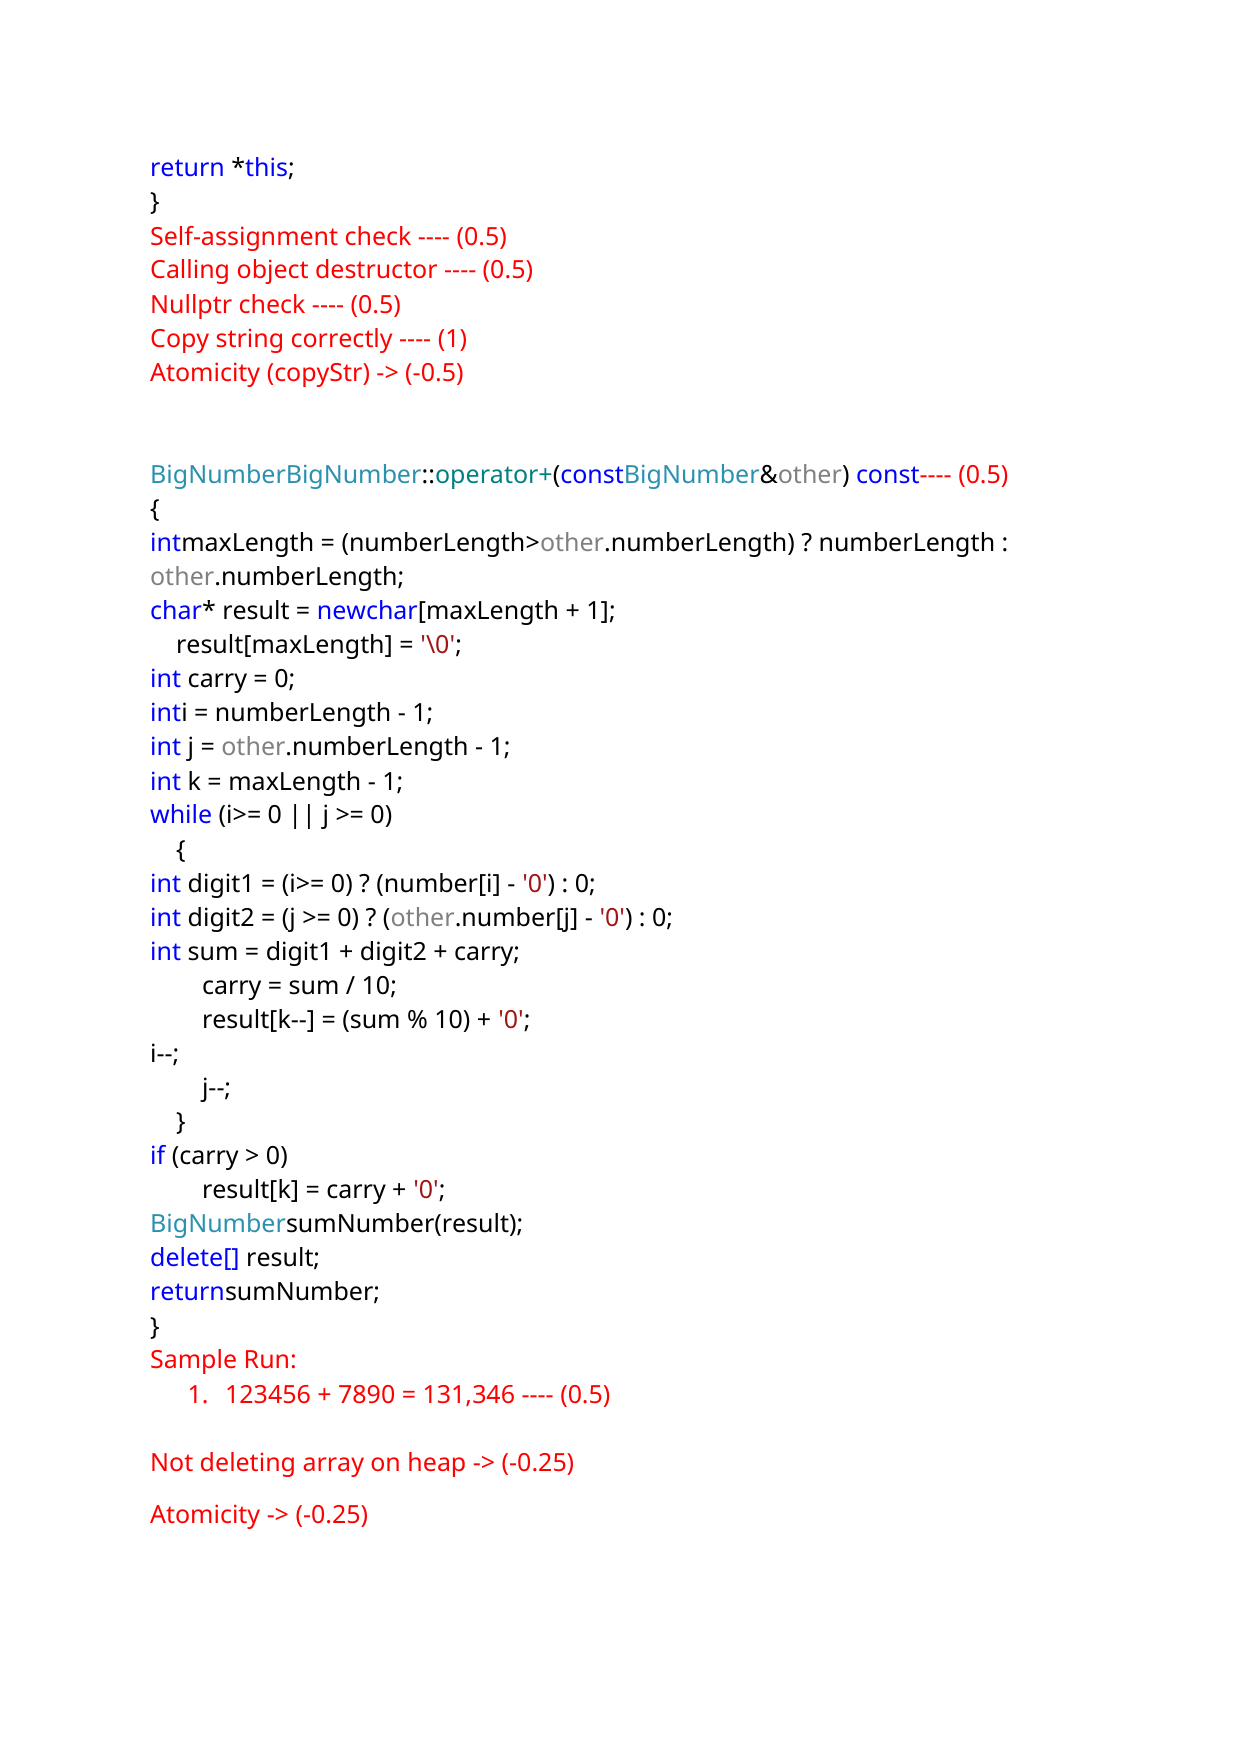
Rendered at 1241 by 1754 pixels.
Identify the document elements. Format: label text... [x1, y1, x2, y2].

text Atomicity -> (-0.25) [150, 1497, 1090, 1531]
text } [150, 1104, 1090, 1138]
text result[k] = carry + '0'; [150, 1172, 1090, 1206]
text Self-assignment check ---- (0.5) [150, 218, 1090, 252]
text inti = numberLength - 1; [150, 695, 1090, 729]
text int k = maxLength - 1; [150, 763, 1090, 797]
text char* result = newchar[maxLength + 1]; [150, 593, 1090, 627]
text Nullptr check ---- (0.5) [150, 286, 1090, 320]
text result[maxLength] = '\0'; [150, 627, 1090, 661]
text intmaxLength = (numberLength>other.numberLength) ? numberLength : other.numberLength; [150, 525, 1090, 593]
text result[k--] = (sum % 10) + '0'; [150, 1002, 1090, 1036]
text } [150, 184, 1090, 218]
text Calling object destructor ---- (0.5) [150, 252, 1090, 286]
text returnsumNumber; [150, 1274, 1090, 1308]
text { [150, 491, 1090, 525]
text int digit1 = (i>= 0) ? (number[i] - '0') : 0; [150, 865, 1090, 899]
text j--; [150, 1070, 1090, 1104]
text while (i>= 0 || j >= 0) [150, 797, 1090, 831]
text int sum = digit1 + digit2 + carry; [150, 933, 1090, 967]
text Sample Run: [150, 1342, 1090, 1376]
text Not deleting array on heap -> (-0.25) [150, 1444, 1090, 1478]
text int j = other.numberLength - 1; [150, 729, 1090, 763]
text int digit2 = (j >= 0) ? (other.number[j] - '0') : 0; [150, 899, 1090, 933]
text } [150, 1308, 1090, 1342]
text int carry = 0; [150, 661, 1090, 695]
text if (carry > 0) [150, 1138, 1090, 1172]
list 123456 + 7890 = 131,346 ---- (0.5) [187, 1376, 1090, 1410]
text Copy string correctly ---- (1) [150, 320, 1090, 354]
text { [150, 831, 1090, 865]
text return *this; [150, 150, 1090, 184]
text i--; [150, 1036, 1090, 1070]
text Atomicity (copyStr) -> (-0.5) [150, 354, 1090, 388]
text BigNumberBigNumber::operator+(constBigNumber&other) const---- (0.5) [150, 457, 1090, 491]
text delete[] result; [150, 1240, 1090, 1274]
text carry = sum / 10; [150, 967, 1090, 1002]
text BigNumbersumNumber(result); [150, 1206, 1090, 1240]
